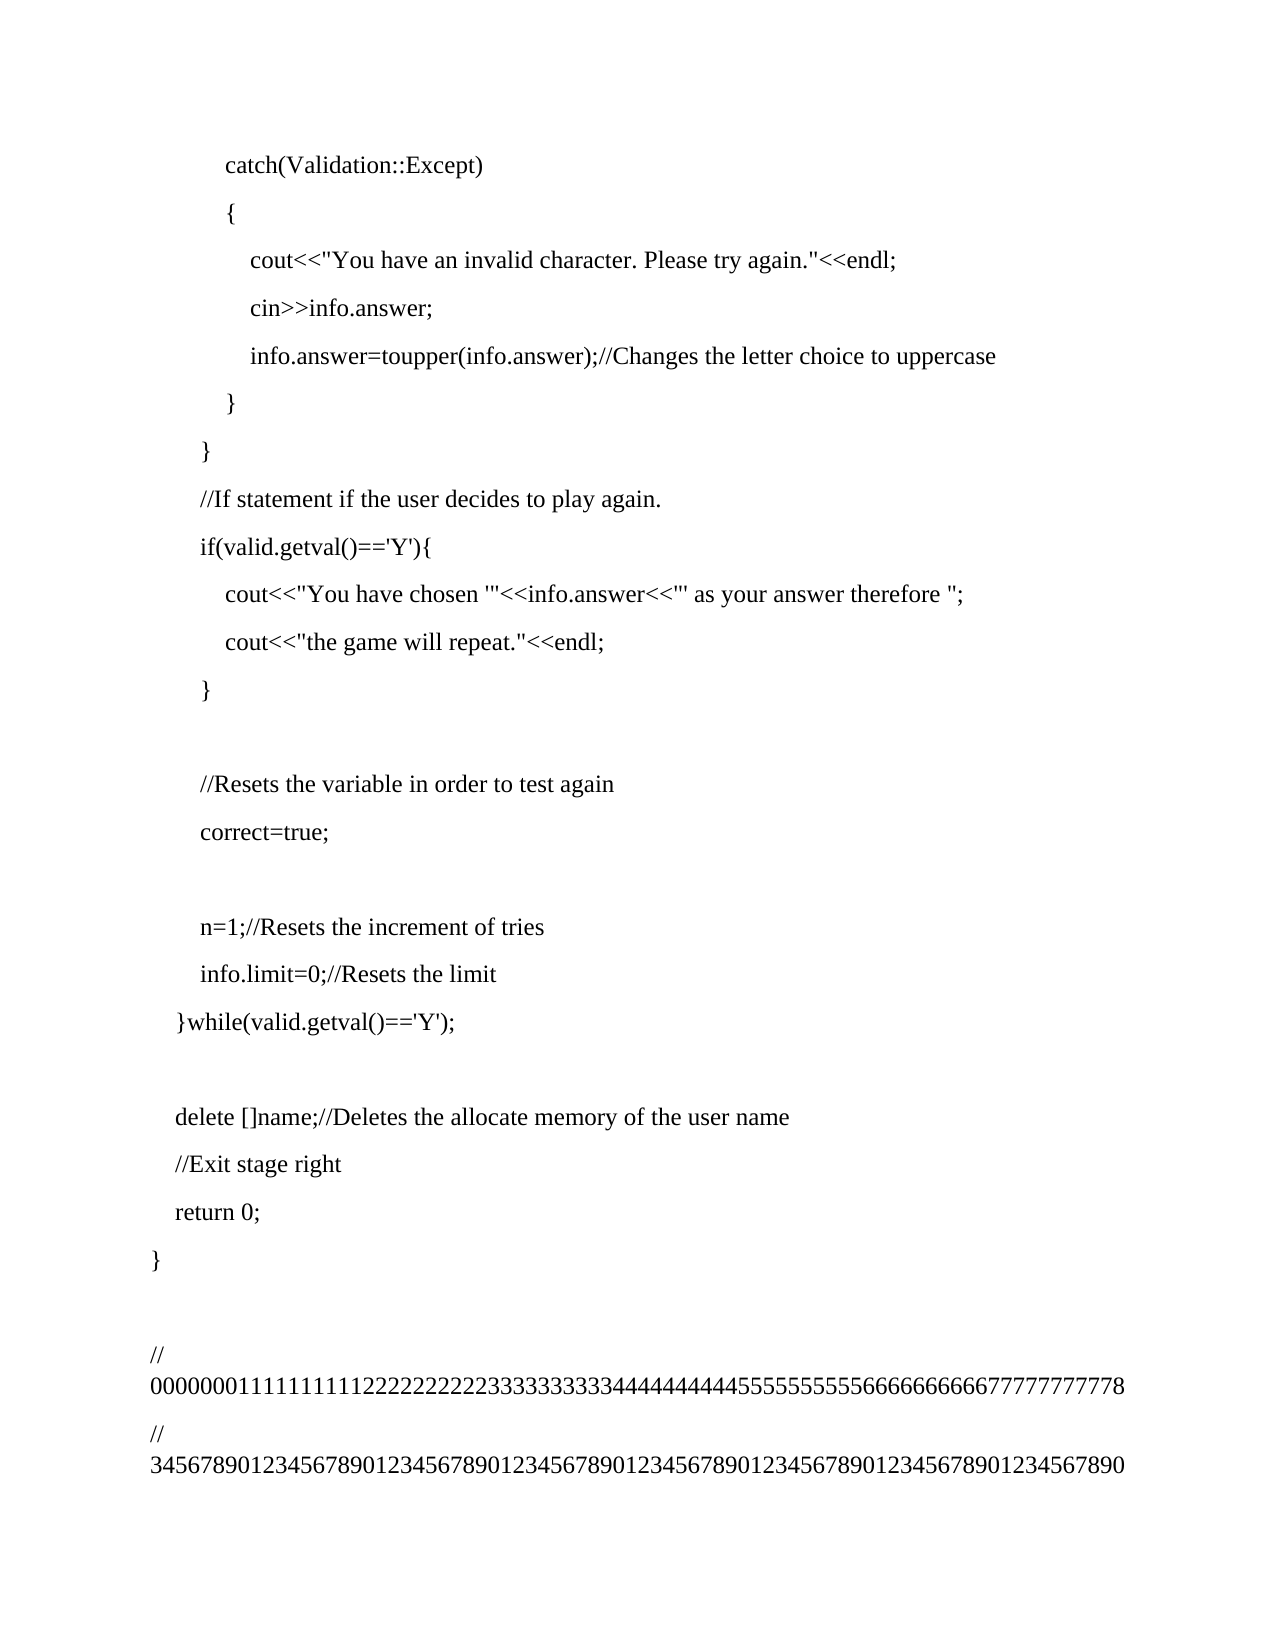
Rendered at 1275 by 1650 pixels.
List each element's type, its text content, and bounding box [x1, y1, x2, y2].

text return 0; [150, 1197, 1125, 1226]
text } [150, 436, 1125, 465]
text info.limit=0;//Resets the limit [150, 959, 1125, 988]
text //345678901234567890123456789012345678901234567890123456789012345678901234567890 [150, 1419, 1125, 1479]
text //000000011111111112222222222333333333344444444445555555555666666666677777777778 [150, 1340, 1125, 1400]
text //Exit stage right [150, 1149, 1125, 1178]
text cout<<"the game will repeat."<<endl; [150, 627, 1125, 656]
text }while(valid.getval()=='Y'); [150, 1007, 1125, 1036]
text } [150, 675, 1125, 703]
text catch(Validation::Except) [150, 150, 1125, 179]
text } [150, 1245, 1125, 1273]
text correct=true; [150, 817, 1125, 846]
text n=1;//Resets the increment of tries [150, 912, 1125, 940]
text delete []name;//Deletes the allocate memory of the user name [150, 1102, 1125, 1130]
text cout<<"You have chosen '"<<info.answer<<"' as your answer therefore "; [150, 579, 1125, 608]
text cin>>info.answer; [150, 293, 1125, 322]
text info.answer=toupper(info.answer);//Changes the letter choice to uppercase [150, 341, 1125, 369]
text if(valid.getval()=='Y'){ [150, 532, 1125, 560]
text { [150, 198, 1125, 226]
text cout<<"You have an invalid character. Please try again."<<endl; [150, 245, 1125, 274]
text //Resets the variable in order to test again [150, 769, 1125, 798]
text //If statement if the user decides to play again. [150, 484, 1125, 513]
text } [150, 388, 1125, 417]
